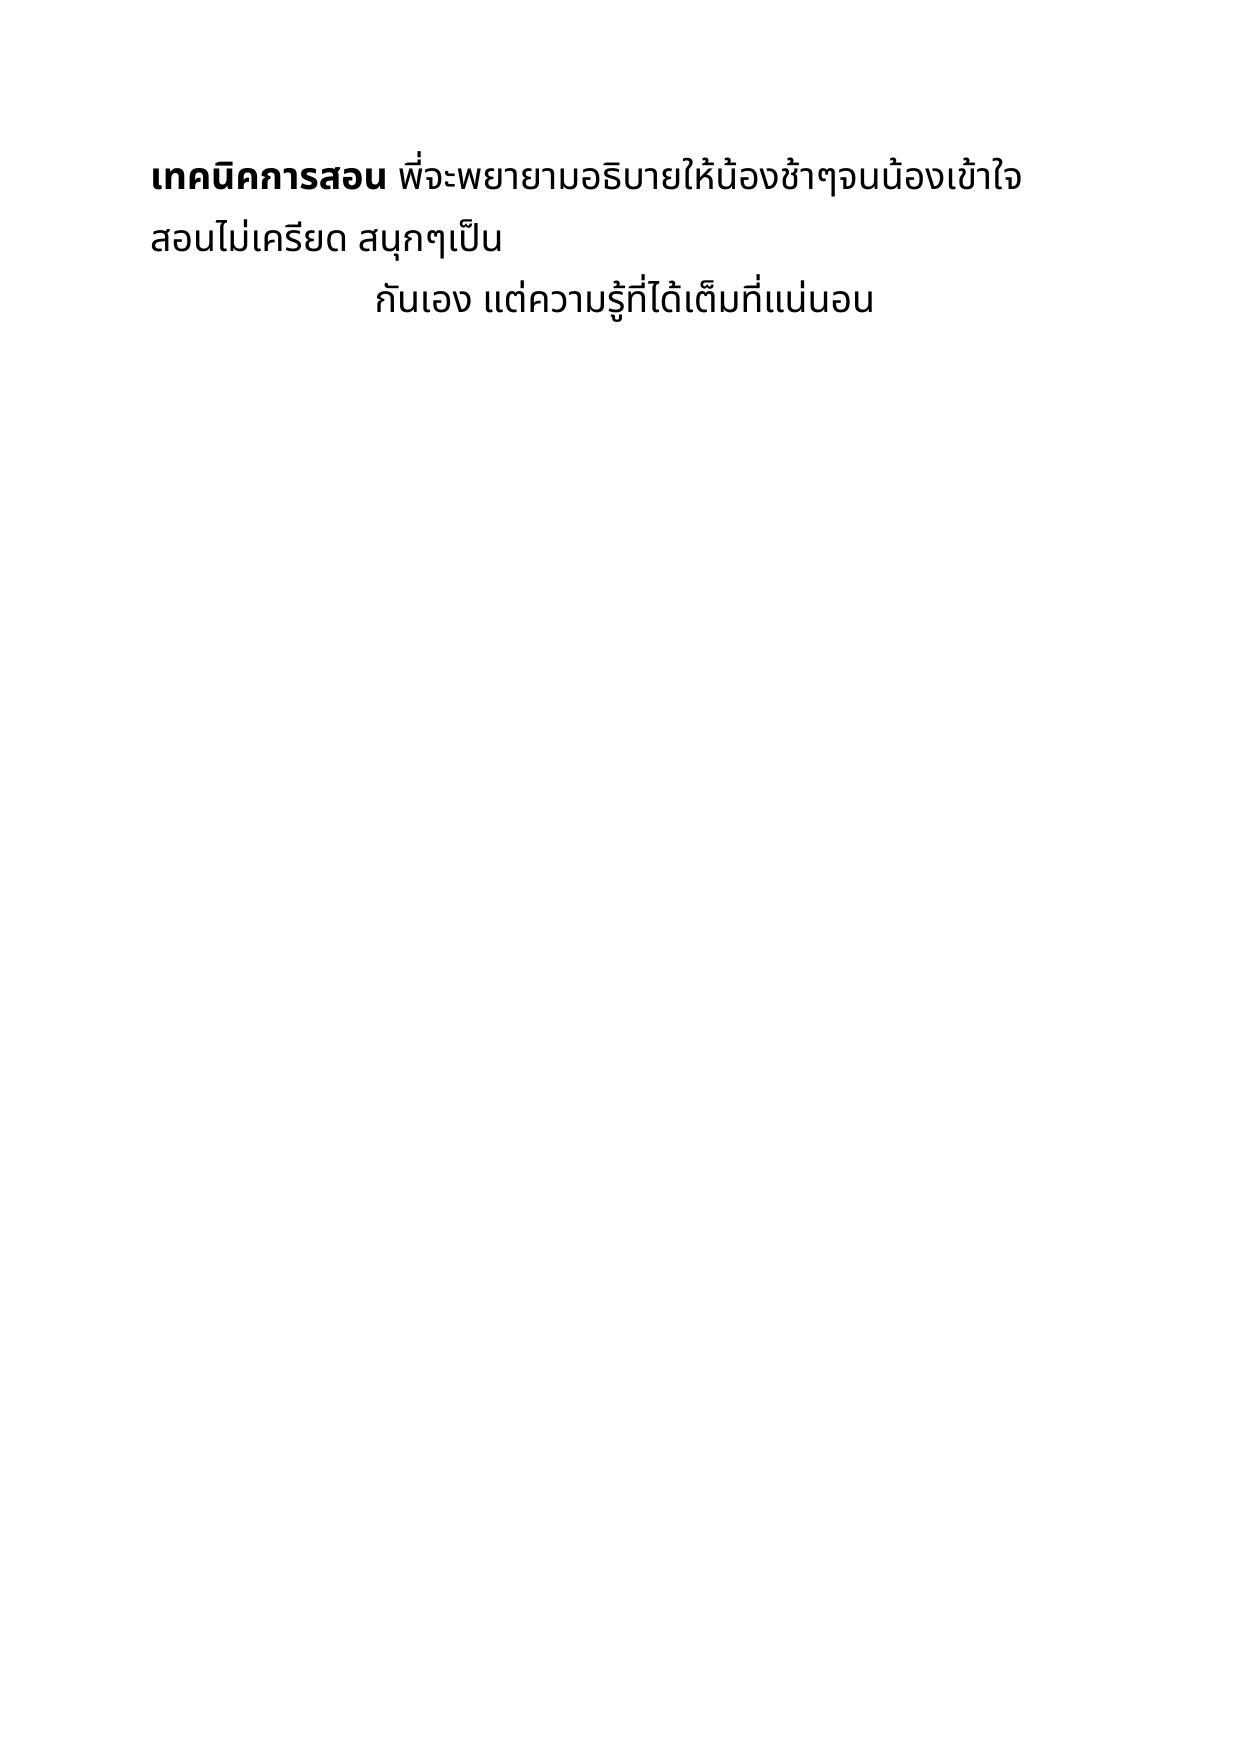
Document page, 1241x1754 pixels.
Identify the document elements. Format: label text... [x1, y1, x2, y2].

text เทคนิคการสอน พี่จะพยายามอธิบายให้น้องช้าๆจนน้องเข้าใจ สอนไม่เครียด สนุกๆเป็น [150, 150, 1090, 268]
text กันเอง แต่ความรู้ที่ได้เต็มที่แน่นอน [150, 272, 1090, 329]
